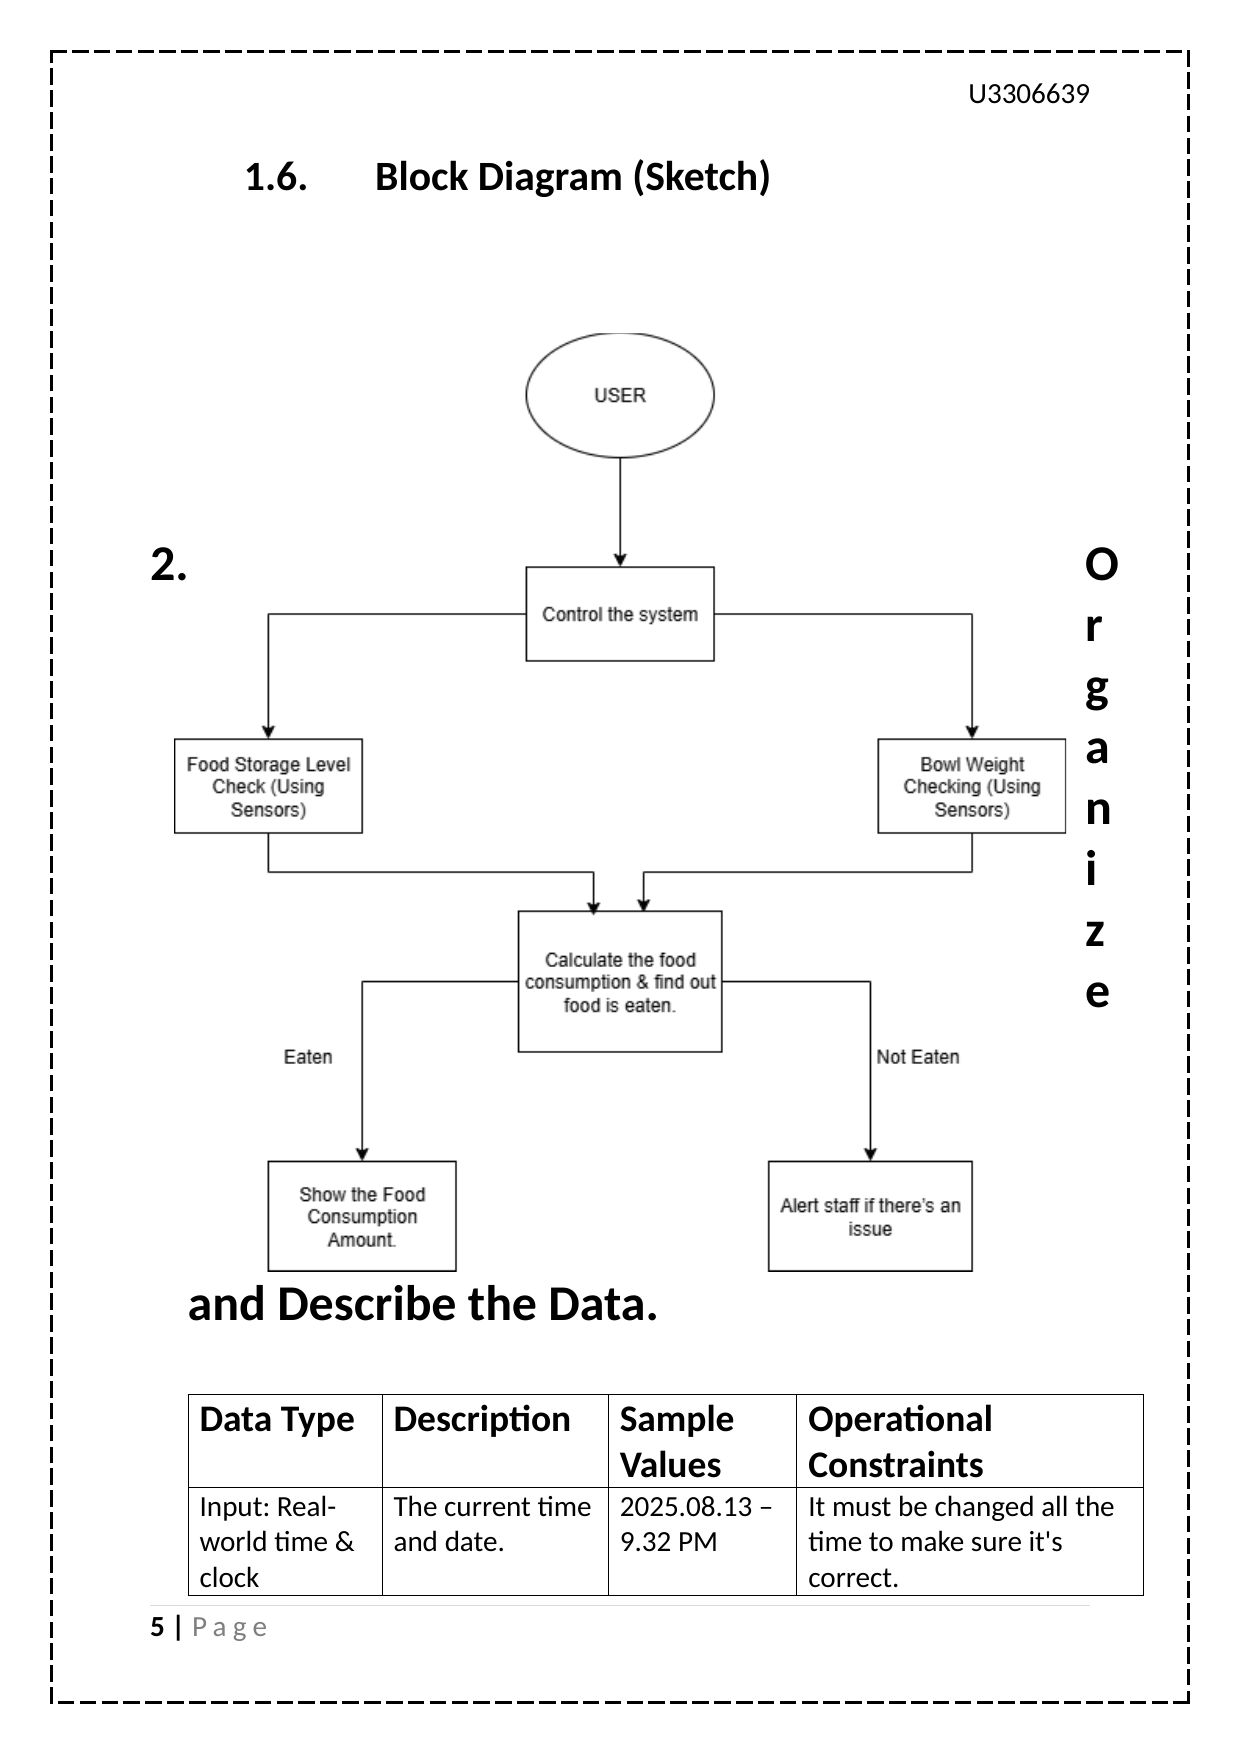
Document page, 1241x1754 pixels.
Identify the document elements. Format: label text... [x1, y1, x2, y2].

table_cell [383, 1488, 608, 1595]
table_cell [189, 1488, 382, 1595]
subtitle Organize and Describe the Data. [150, 531, 1090, 1333]
table_header Sample Values [609, 1395, 796, 1487]
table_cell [609, 1488, 796, 1595]
picture [174, 333, 1067, 1272]
subtitle Block Diagram (Sketch) [244, 150, 1090, 201]
table_header Data Type [189, 1395, 382, 1487]
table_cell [797, 1488, 1143, 1595]
table_header Operational Constraints [797, 1395, 1143, 1487]
table_header Description [383, 1395, 608, 1487]
